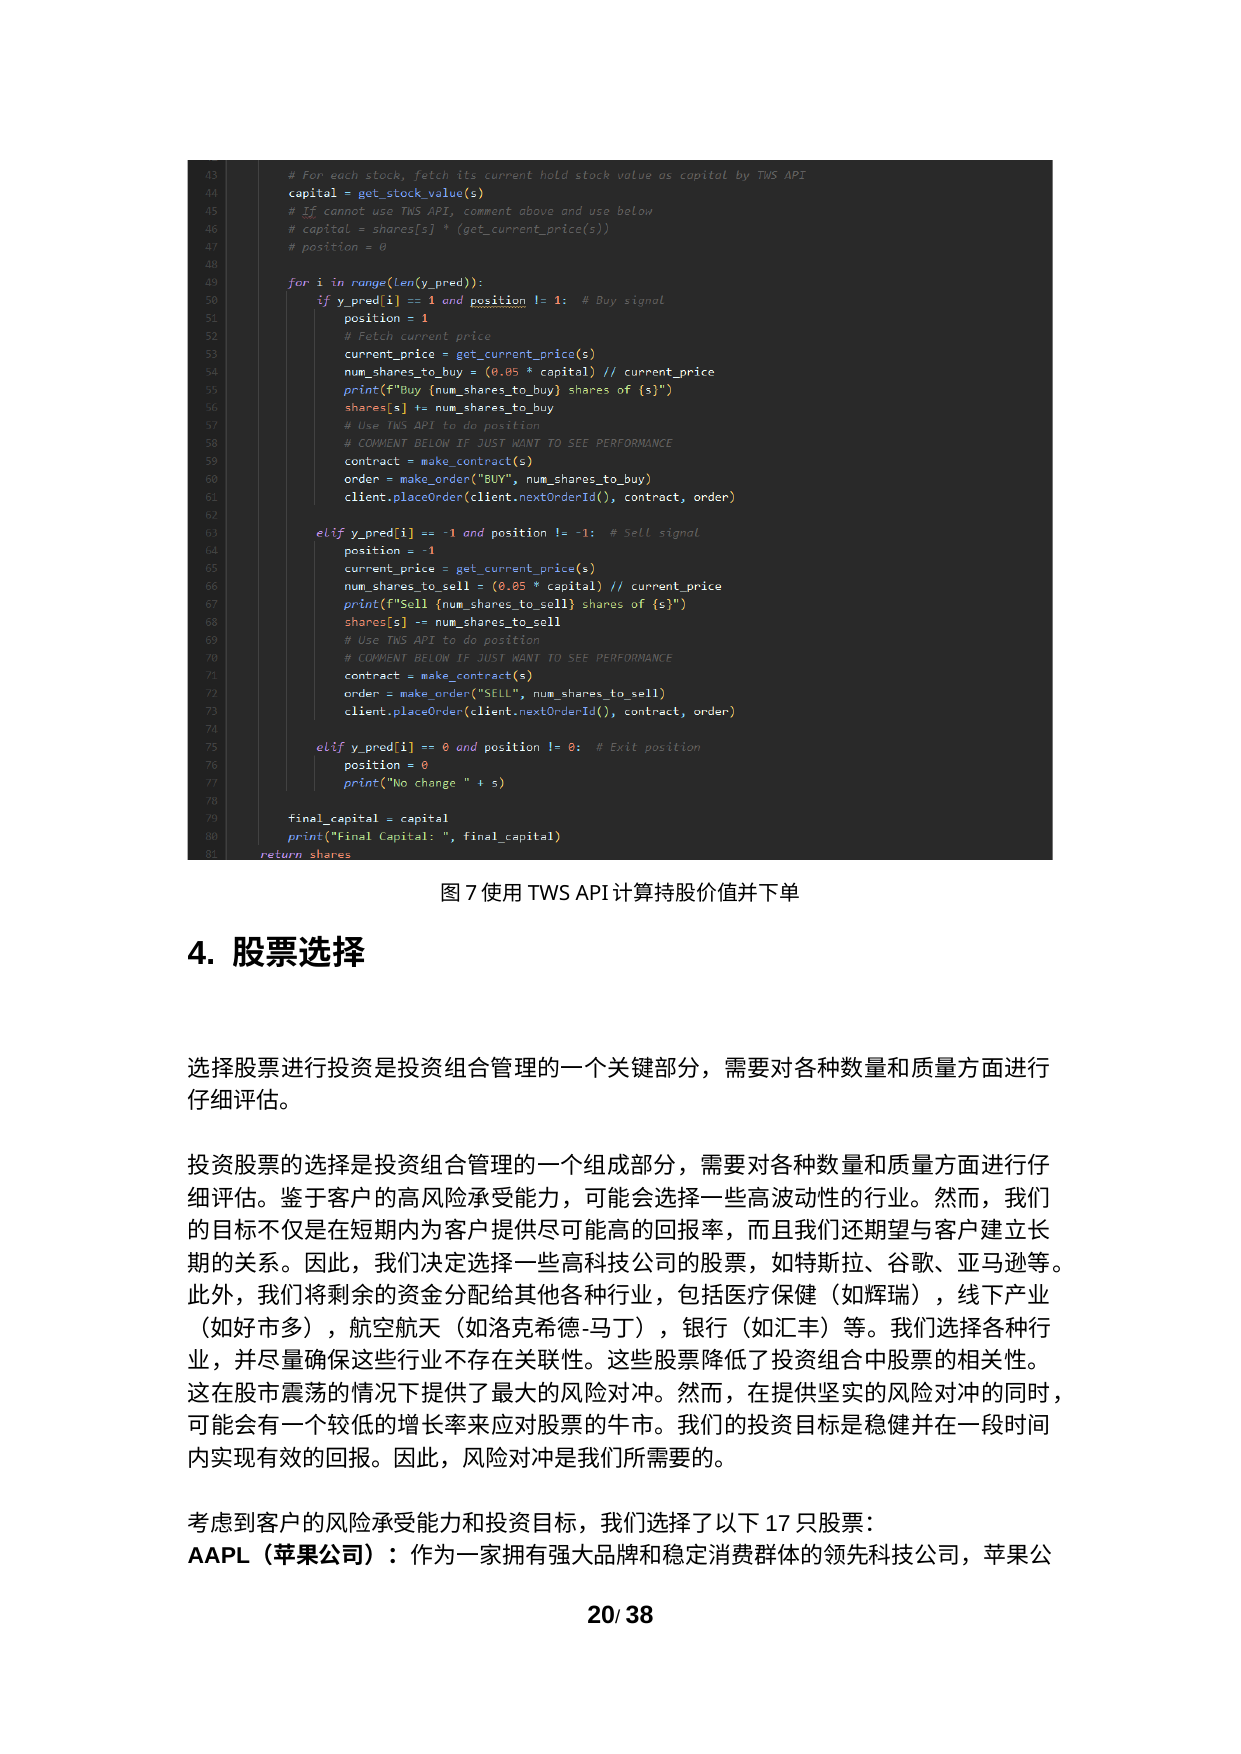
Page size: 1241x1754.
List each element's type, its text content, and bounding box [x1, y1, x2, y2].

text 考虑到客户的风险承受能力和投资目标，我们选择了以下17只股票： [187, 1507, 1053, 1539]
text 选择股票进行投资是投资组合管理的一个关键部分，需要对各种数量和质量方面进行仔细评估。 [187, 1052, 1053, 1117]
subtitle 股票选择 [187, 920, 1053, 985]
picture [187, 160, 1053, 860]
text 投资股票的选择是投资组合管理的一个组成部分，需要对各种数量和质量方面进行仔细评估。鉴于客户的高风险承受能力，可能会选择一些高波动性的行业。然而，我们的目标不仅是在短期内为客户提供尽可能高的回报率，而且我们还期望与客户建立长期的关系。因此，我们决定选择一些高科技公司的股票，如特斯拉、谷歌、亚马逊等。此外，我们将剩余的资金分配给其他各种行业，包括医疗保健（如辉瑞），线下产业（如好市多），航空航天（如洛克希德-马丁），银行（如汇丰）等。我们选择各种行业，并尽量确保这些行业不存在关联性。这些股票降低了投资组合中股票的相关性。这在股市震荡的情况下提供了最大的风险对冲。然而，在提供坚实的风险对冲的同时，可能会有一个较低的增长率来应对股票的牛市。我们的投资目标是稳健并在一段时间内实现有效的回报。因此，风险对冲是我们所需要的。 [187, 1149, 1053, 1474]
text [187, 1539, 1053, 1572]
